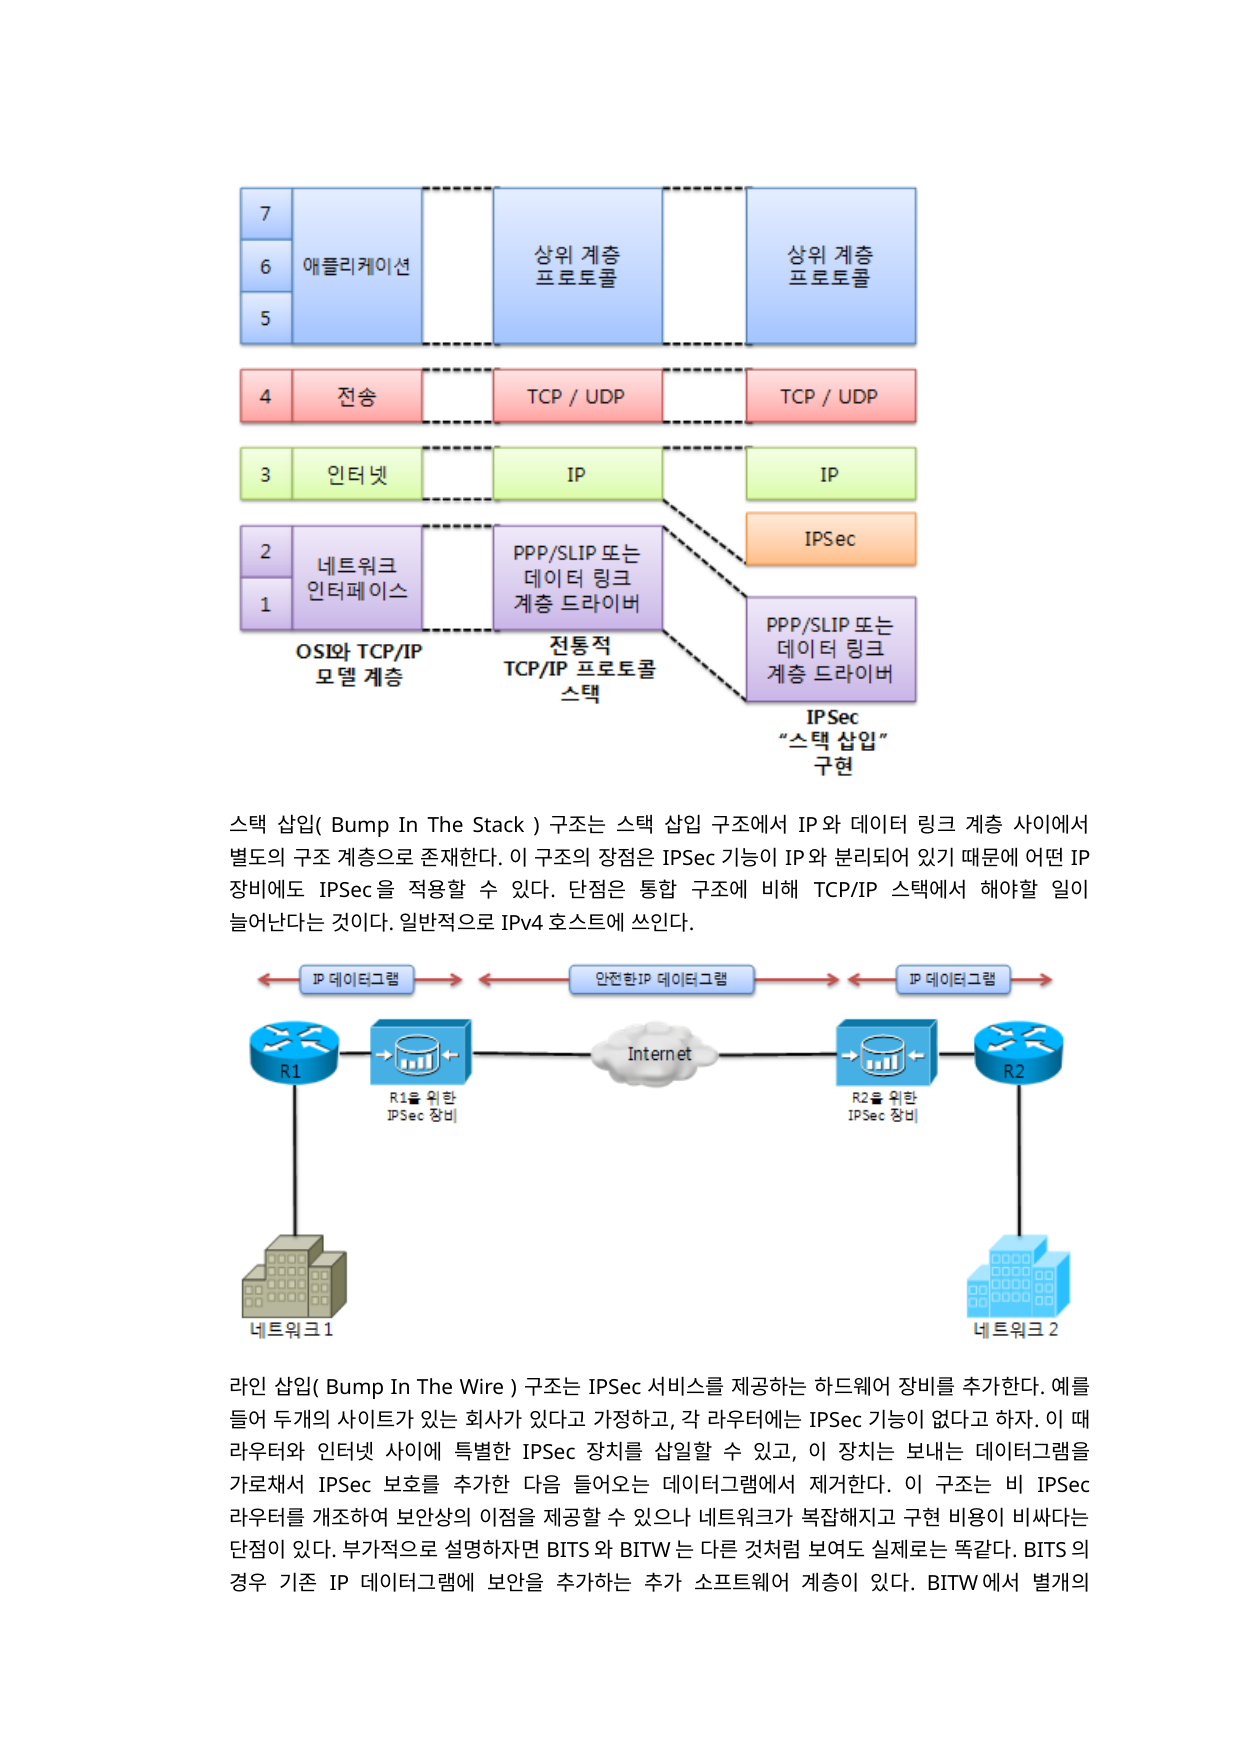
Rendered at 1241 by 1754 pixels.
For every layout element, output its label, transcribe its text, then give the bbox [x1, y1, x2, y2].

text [229, 1370, 1090, 1597]
picture [229, 955, 1081, 1352]
text 스택 삽입( Bump In The Stack ) 구조는 스택 삽입 구조에서 IP와 데이터 링크 계층 사이에서 별도의 구조 계층으로 존재한다. 이 구조의 장점은 IPSec 기능이 IP와 분리되어 있기 때문에 어떤 IP 장비에도 IPSec을 적용할 수 있다. 단점은 통합 구조에 비해 TCP/IP 스택에서 해야할 일이 늘어난다는 것이다. 일반적으로 IPv4 호스트에 쓰인다. [229, 808, 1090, 937]
picture [229, 177, 929, 790]
